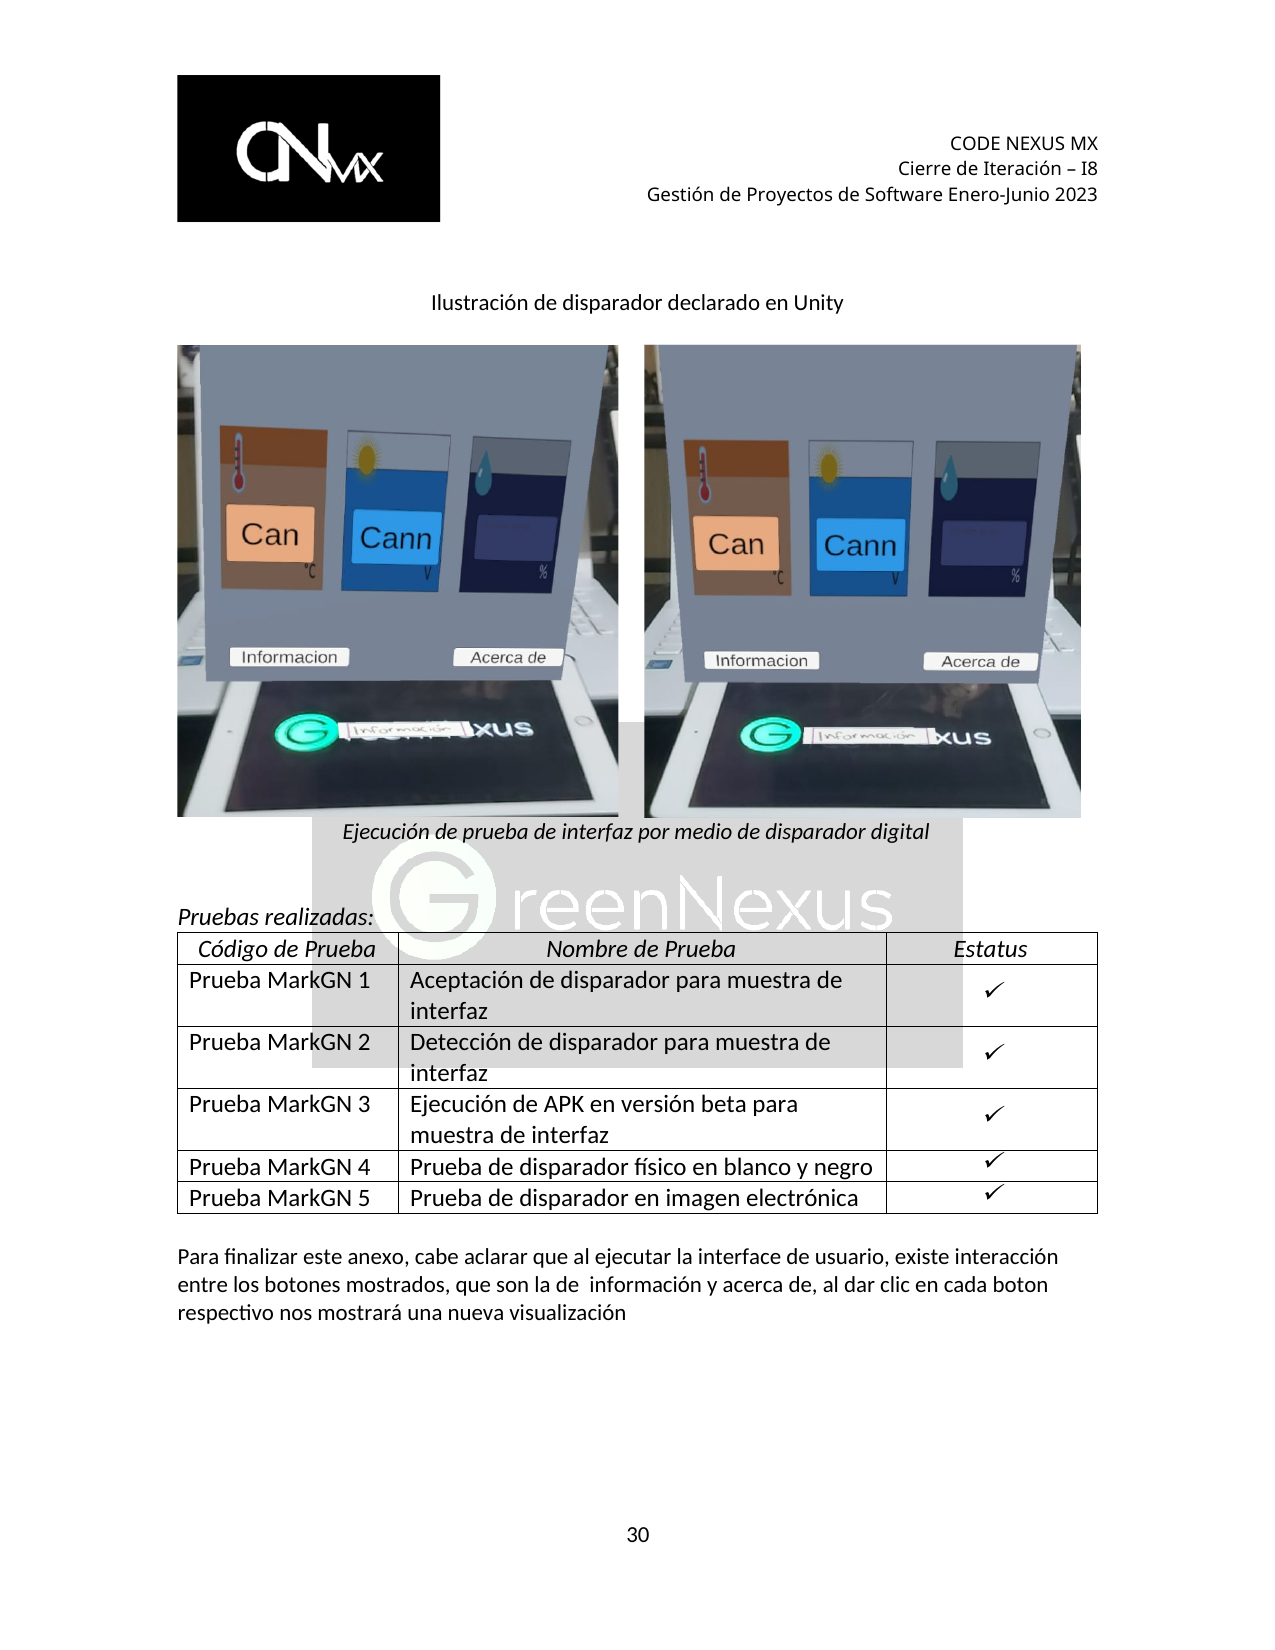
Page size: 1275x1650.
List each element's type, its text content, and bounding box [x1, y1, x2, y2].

table_cell Aceptación de disparador para muestra de interfaz [399, 965, 886, 1026]
table_cell [887, 1089, 1097, 1150]
table_cell Prueba de disparador en imagen electrónica [399, 1182, 886, 1213]
table_header Código de Prueba [178, 933, 398, 963]
table_cell [887, 965, 1097, 1026]
table_cell Prueba de disparador físico en blanco y negro [399, 1151, 886, 1181]
table_cell Ejecución de APK en versión beta para muestra de interfaz [399, 1089, 886, 1150]
table_cell Prueba MarkGN 3 [178, 1089, 398, 1150]
picture [644, 345, 1081, 818]
picture [177, 345, 619, 817]
table_cell Prueba MarkGN 4 [178, 1151, 398, 1181]
table_cell Prueba MarkGN 2 [178, 1027, 398, 1088]
text Para finalizar este anexo, cabe aclarar que al ejecutar la interface de usuario, existe interacción entre los botones mostrados, que son la de información y acerca de, al dar clic en cada boton respectivo nos mostrará una nueva visualización [177, 1242, 1098, 1326]
picture [177, 75, 441, 223]
table_cell Prueba MarkGN 5 [178, 1182, 398, 1213]
table_cell Detección de disparador para muestra de interfaz [399, 1027, 886, 1088]
table_header Estatus [887, 933, 1097, 963]
text Pruebas realizadas: [177, 901, 1098, 932]
text Ejecución de prueba de interfaz por medio de disparador digital [177, 817, 1098, 845]
table_header Nombre de Prueba [399, 933, 886, 963]
text Ilustración de disparador declarado en Unity [177, 288, 1098, 316]
table_cell Prueba MarkGN 1 [178, 965, 398, 1026]
table_cell [887, 1182, 1097, 1213]
table_cell [887, 1151, 1097, 1181]
table_cell [887, 1027, 1097, 1088]
